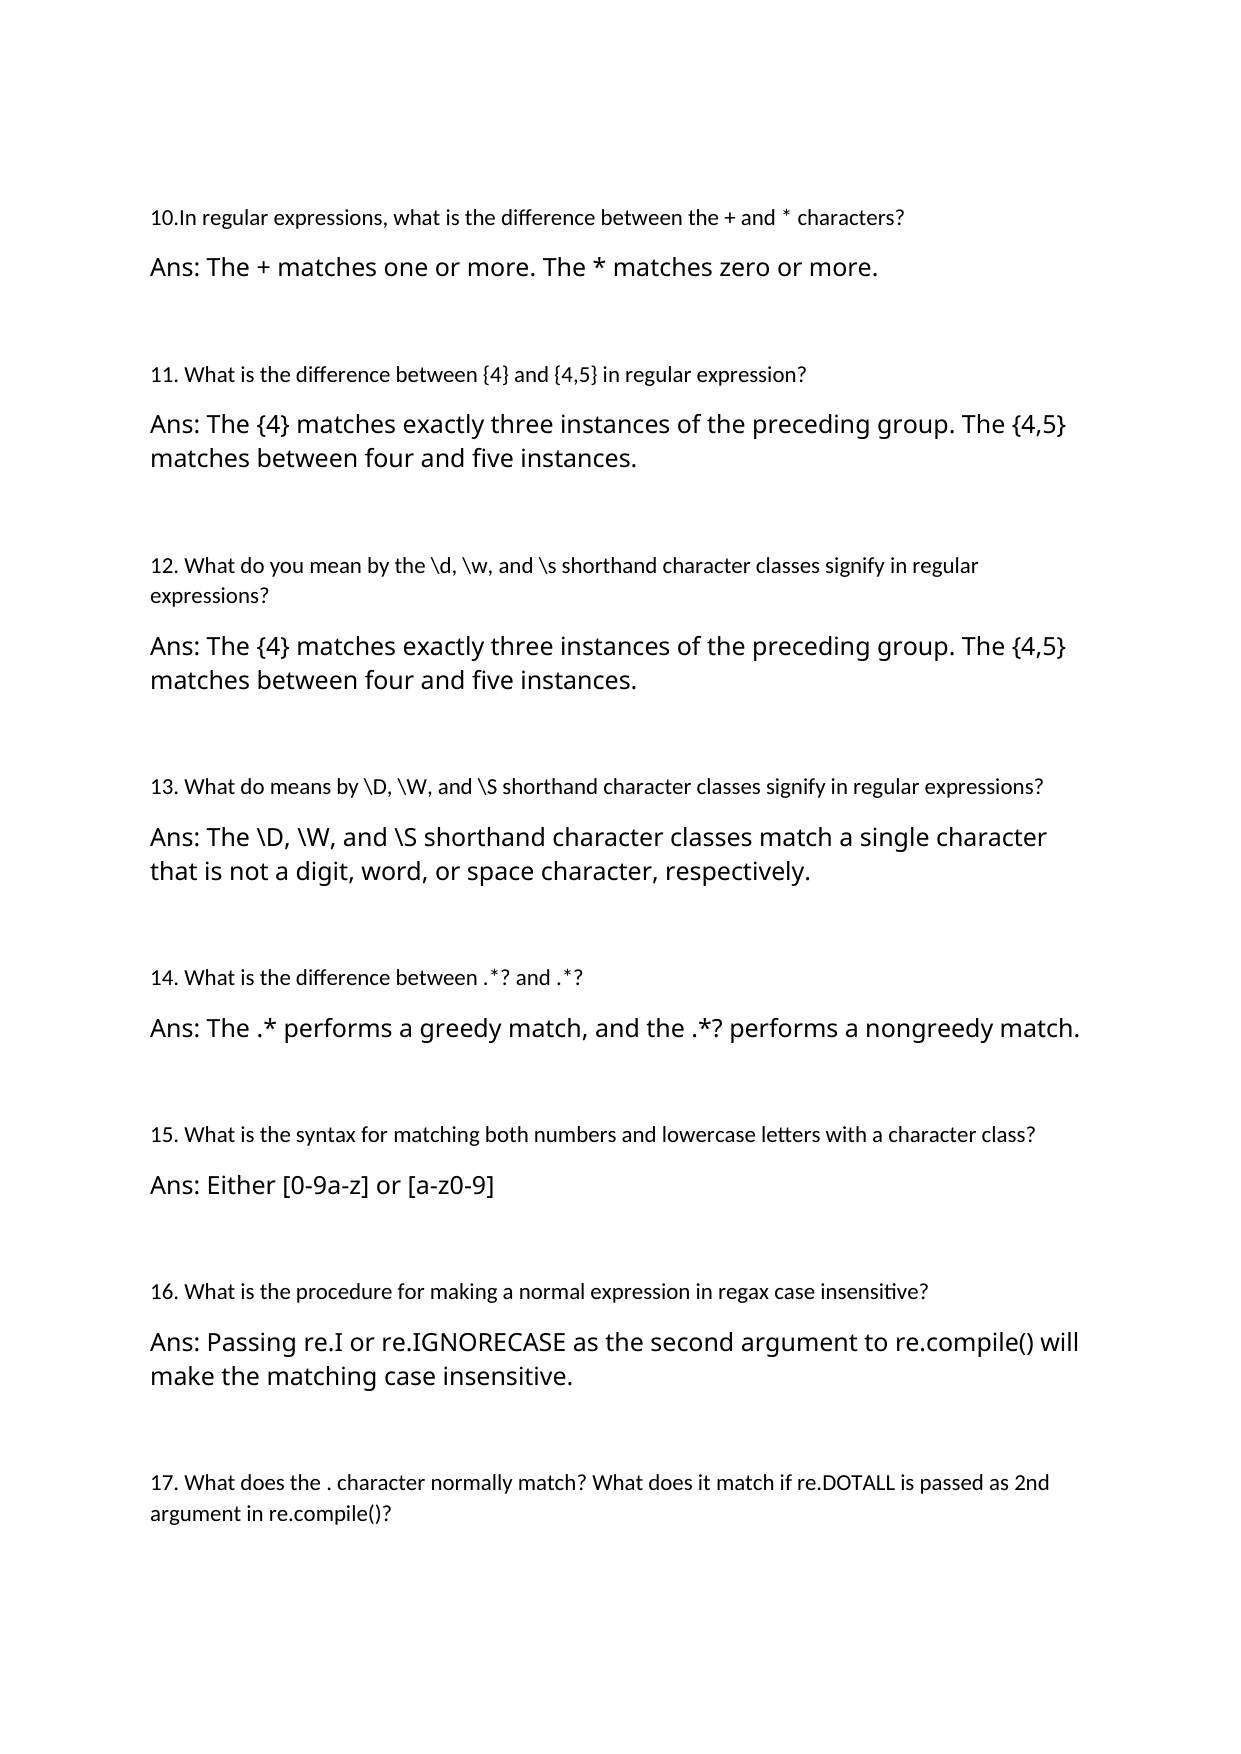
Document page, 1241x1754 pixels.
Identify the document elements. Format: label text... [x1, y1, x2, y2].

text Ans: Either [0-9a-z] or [a-z0-9] [150, 1167, 1090, 1201]
text 10.In regular expressions, what is the difference between the + and * characters? [150, 203, 1090, 231]
text Ans: The {4} matches exactly three instances of the preceding group. The {4,5} matches between four and five instances. [150, 628, 1090, 696]
text 11. What is the difference between {4} and {4,5} in regular expression? [150, 360, 1090, 388]
text 15. What is the syntax for matching both numbers and lowercase letters with a character class? [150, 1120, 1090, 1148]
text 16. What is the procedure for making a normal expression in regax case insensitive? [150, 1277, 1090, 1305]
text 17. What does the . character normally match? What does it match if re.DOTALL is passed as 2nd argument in re.compile()? [150, 1468, 1090, 1527]
text 14. What is the difference between .*? and .*? [150, 963, 1090, 991]
text Ans: The {4} matches exactly three instances of the preceding group. The {4,5} matches between four and five instances. [150, 407, 1090, 475]
text Ans: The + matches one or more. The * matches zero or more. [150, 250, 1090, 284]
text Ans: The .* performs a greedy match, and the .*? performs a nongreedy match. [150, 1010, 1090, 1044]
text 12. What do you mean by the \d, \w, and \s shorthand character classes signify in regular expressions? [150, 551, 1090, 609]
text 13. What do means by \D, \W, and \S shorthand character classes signify in regular expressions? [150, 772, 1090, 800]
text Ans: Passing re.I or re.IGNORECASE as the second argument to re.compile() will make the matching case insensitive. [150, 1324, 1090, 1392]
text Ans: The \D, \W, and \S shorthand character classes match a single character that is not a digit, word, or space character, respectively. [150, 819, 1090, 887]
